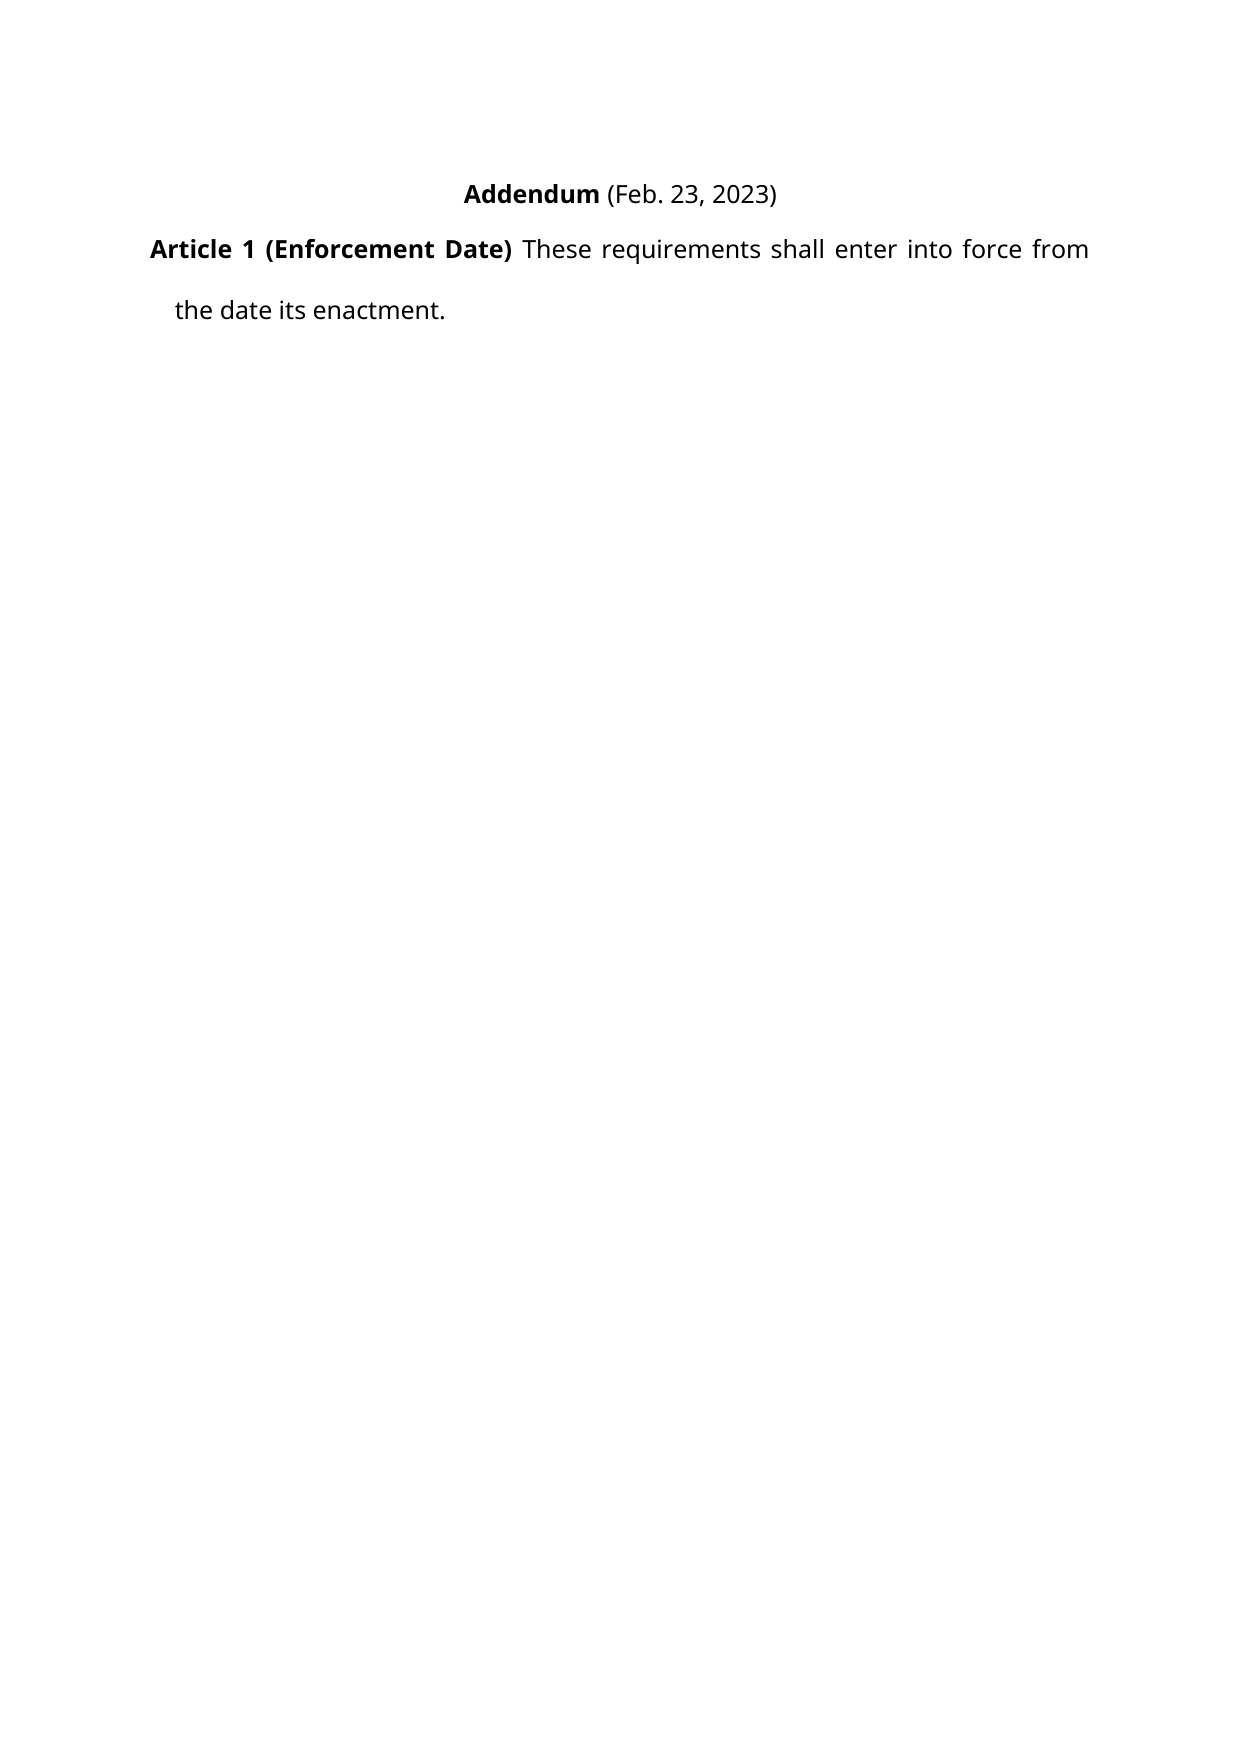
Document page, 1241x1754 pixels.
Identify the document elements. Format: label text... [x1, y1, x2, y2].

text Addendum (Feb. 23, 2023) [150, 177, 1090, 211]
text Article 1 (Enforcement Date) These requirements shall enter into force from the date its enactment. [150, 232, 1090, 327]
